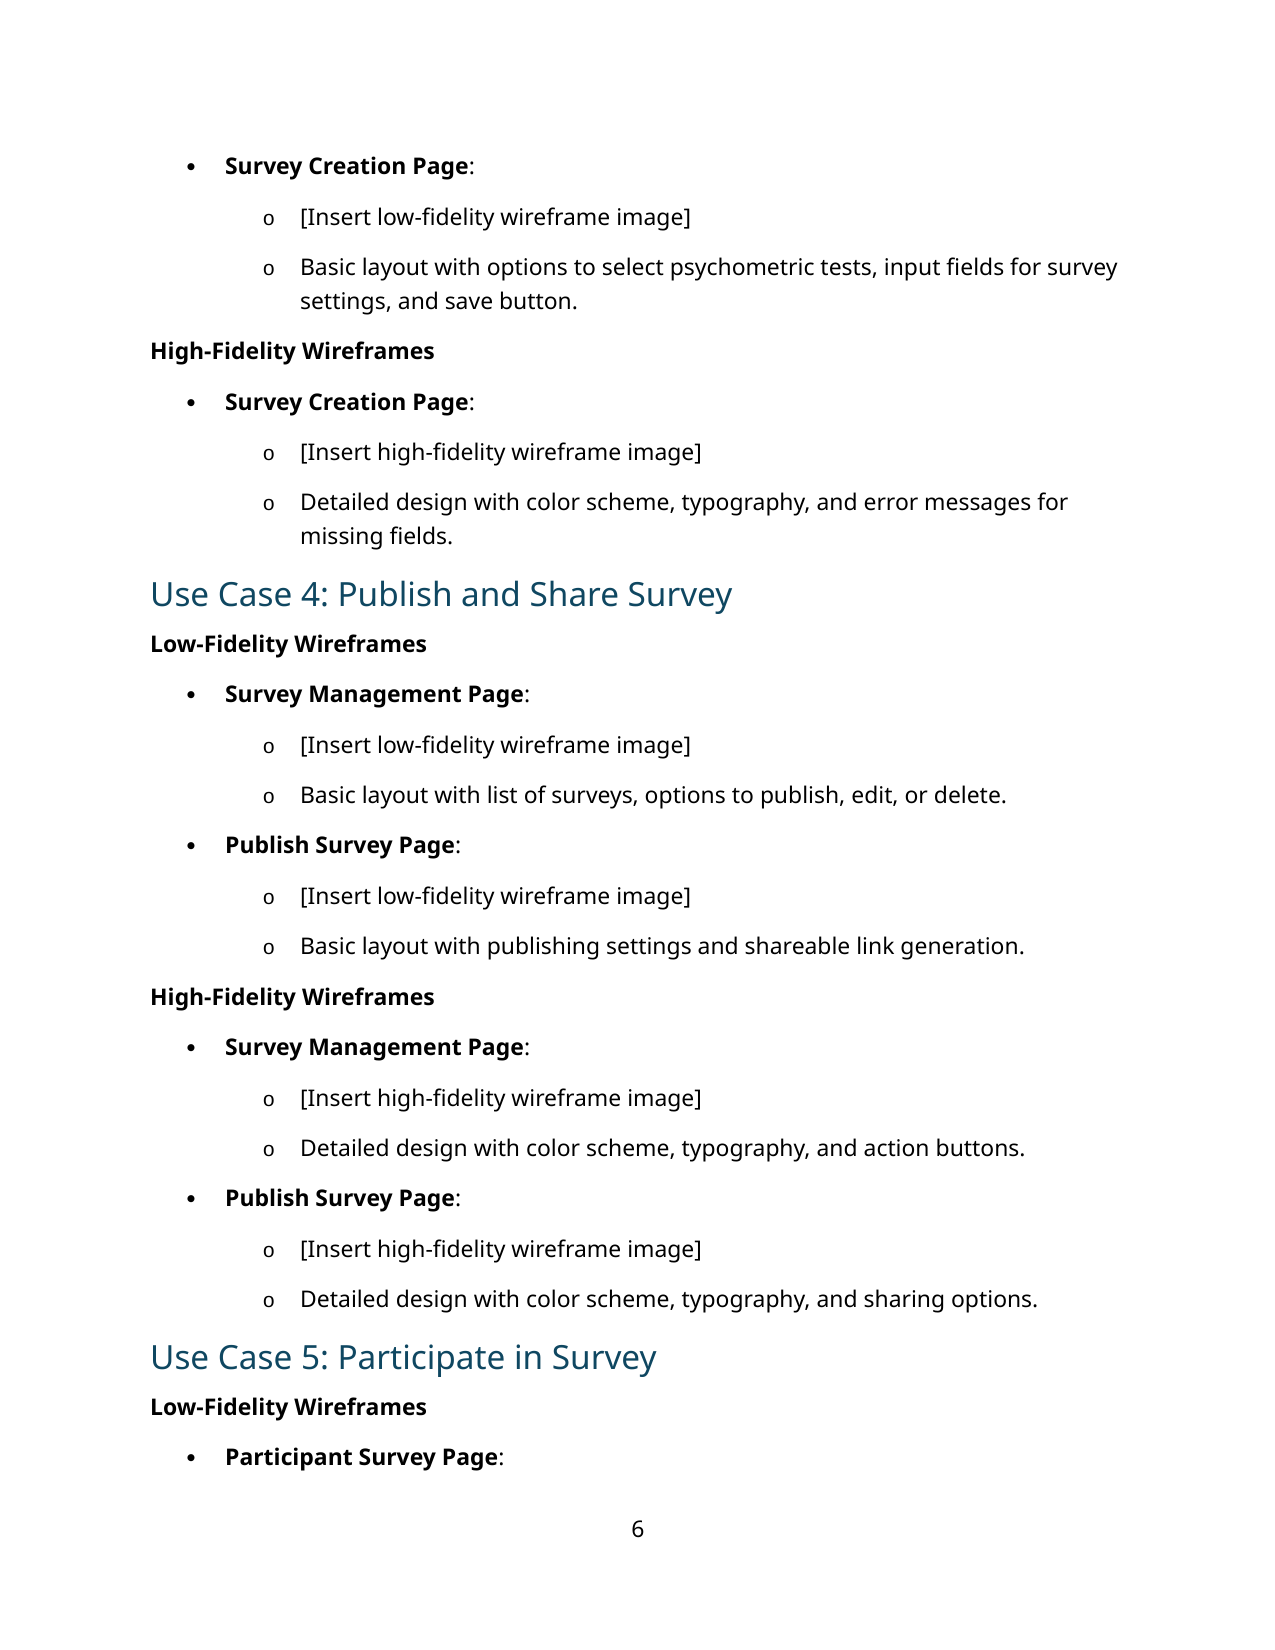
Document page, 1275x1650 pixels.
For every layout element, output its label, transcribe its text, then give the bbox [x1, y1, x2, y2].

list Survey Creation Page: [187, 385, 1125, 417]
list Detailed design with color scheme, typography, and sharing options. [262, 1283, 1125, 1314]
list [Insert low-fidelity wireframe image] [262, 880, 1125, 911]
subtitle Use Case 4: Publish and Share Survey [150, 570, 1125, 616]
list [Insert low-fidelity wireframe image] [262, 200, 1125, 232]
subtitle Use Case 5: Participate in Survey [150, 1333, 1125, 1379]
list Basic layout with publishing settings and shareable link generation. [262, 930, 1125, 961]
text Low-Fidelity Wireframes [150, 1391, 1125, 1422]
list Basic layout with list of surveys, options to publish, edit, or delete. [262, 779, 1125, 810]
list Survey Creation Page: [187, 150, 1125, 181]
list Survey Management Page: [187, 1031, 1125, 1062]
list Basic layout with options to select psychometric tests, input fields for survey settings, and save button. [262, 251, 1125, 316]
list [Insert low-fidelity wireframe image] [262, 728, 1125, 760]
list [Insert high-fidelity wireframe image] [262, 1233, 1125, 1264]
list Survey Management Page: [187, 678, 1125, 709]
list Detailed design with color scheme, typography, and action buttons. [262, 1132, 1125, 1163]
text Low-Fidelity Wireframes [150, 628, 1125, 659]
list [Insert high-fidelity wireframe image] [262, 436, 1125, 467]
text High-Fidelity Wireframes [150, 335, 1125, 366]
list Publish Survey Page: [187, 1182, 1125, 1213]
text High-Fidelity Wireframes [150, 981, 1125, 1012]
list Participant Survey Page: [187, 1441, 1125, 1472]
list [Insert high-fidelity wireframe image] [262, 1081, 1125, 1113]
list Publish Survey Page: [187, 829, 1125, 861]
list Detailed design with color scheme, typography, and error messages for missing fields. [262, 486, 1125, 551]
